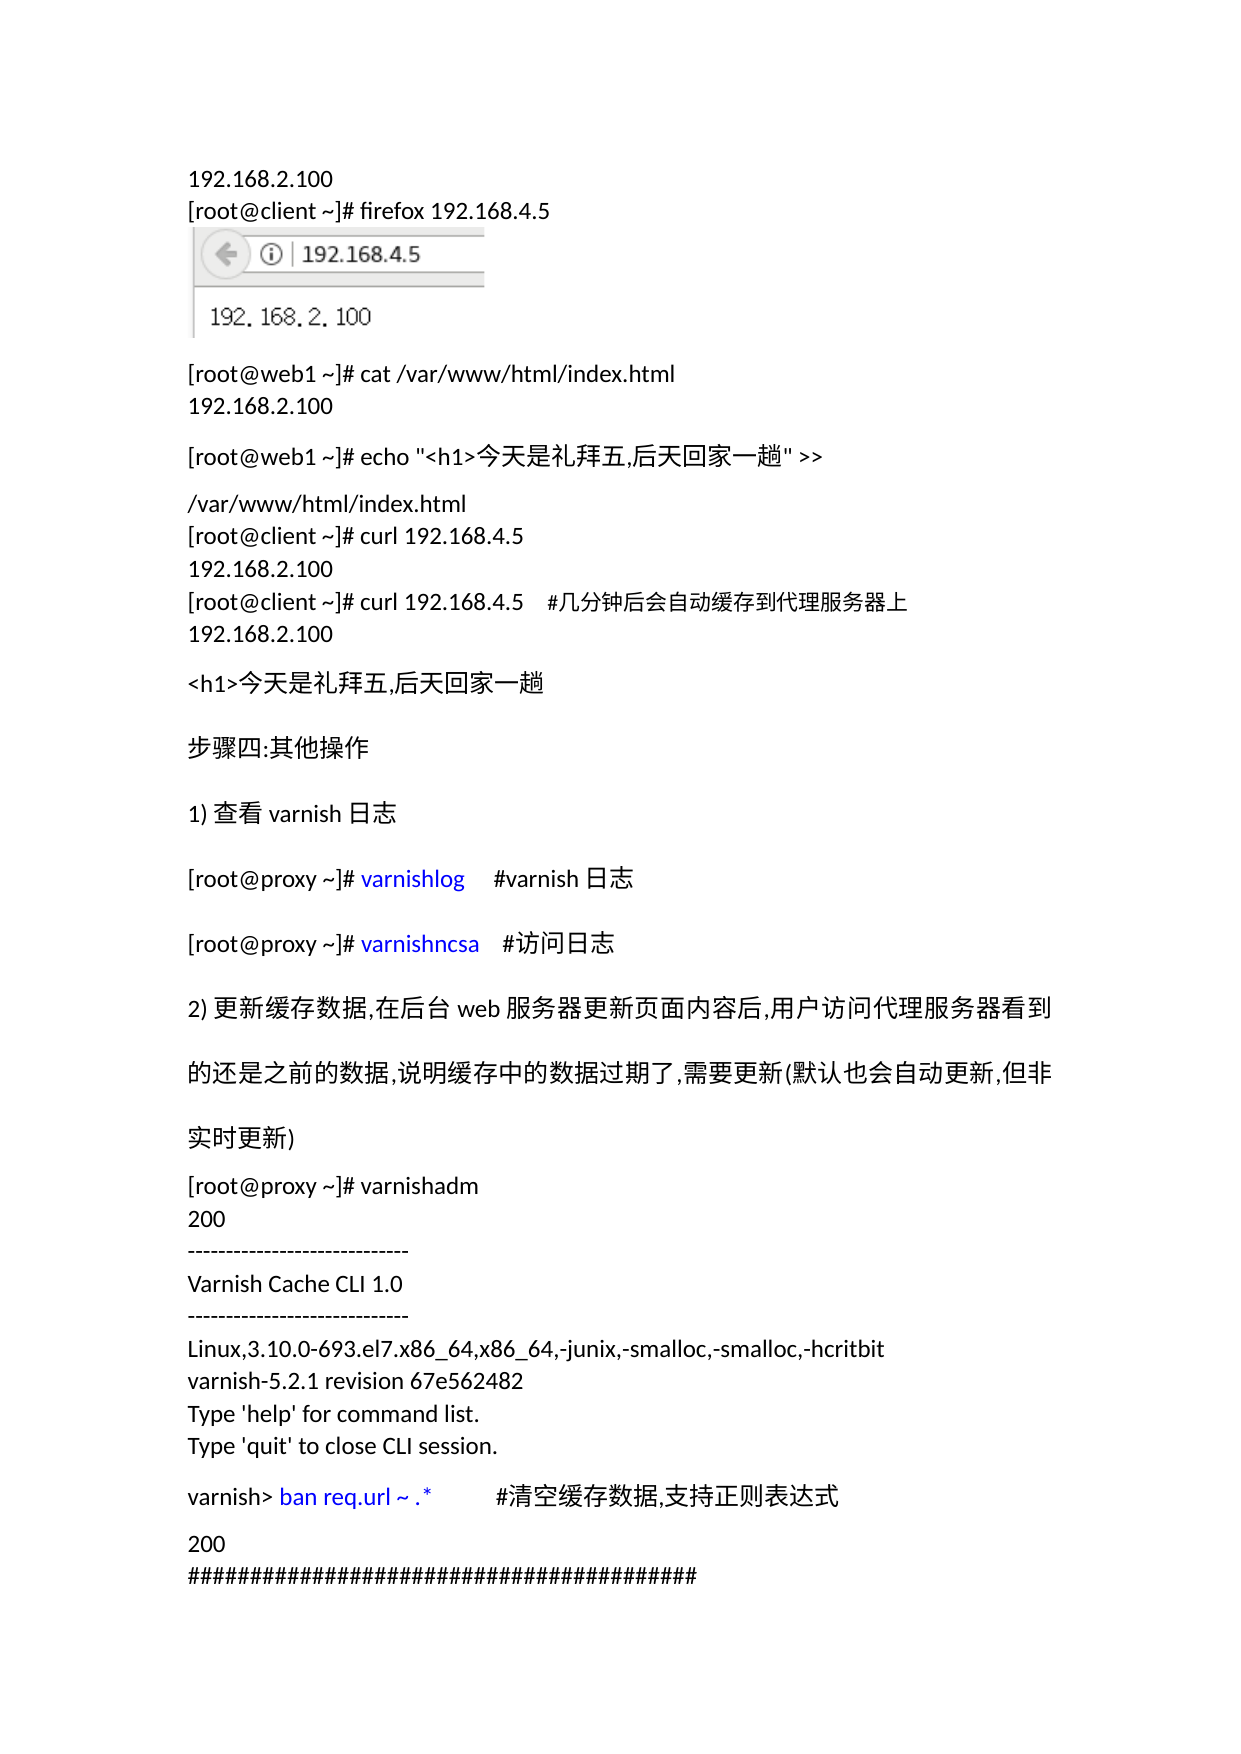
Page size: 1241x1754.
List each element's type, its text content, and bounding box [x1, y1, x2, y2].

list 200 [187, 1527, 1053, 1559]
list ######################################### [187, 1559, 1053, 1592]
list Type 'help' for command list. [187, 1397, 1053, 1429]
list varnish-5.2.1 revision 67e562482 [187, 1364, 1053, 1397]
list 192.168.2.100 [187, 552, 1053, 584]
list varnish> ban req.url ~ .* #清空缓存数据,支持正则表达式 [187, 1462, 1053, 1527]
list Varnish Cache CLI 1.0 [187, 1267, 1053, 1299]
list 查看varnish日志 [187, 779, 1053, 844]
list 步骤四:其他操作 [187, 714, 1053, 779]
list 192.168.2.100 [187, 162, 1053, 194]
list [root@client ~]# curl 192.168.4.5 #几分钟后会自动缓存到代理服务器上 [187, 584, 1053, 617]
list [root@proxy ~]# varnishadm [187, 1169, 1053, 1202]
list [root@web1 ~]# cat /var/www/html/index.html [187, 357, 1053, 389]
list ----------------------------- [187, 1234, 1053, 1267]
list 192.168.2.100 [187, 617, 1053, 649]
list [root@client ~]# firefox 192.168.4.5 [187, 194, 1053, 227]
list <h1>今天是礼拜五,后天回家一趟 [187, 649, 1053, 714]
list [root@proxy ~]# varnishlog #varnish日志 [187, 844, 1053, 909]
list [root@client ~]# curl 192.168.4.5 [187, 519, 1053, 552]
list ----------------------------- [187, 1299, 1053, 1332]
list Type 'quit' to close CLI session. [187, 1429, 1053, 1462]
list [root@proxy ~]# varnishncsa #访问日志 [187, 909, 1053, 974]
picture [187, 227, 485, 338]
list 192.168.2.100 [187, 389, 1053, 422]
list [root@web1 ~]# echo "<h1>今天是礼拜五,后天回家一趟" >> /var/www/html/index.html [187, 422, 1053, 519]
list 200 [187, 1202, 1053, 1234]
list 更新缓存数据,在后台web服务器更新页面内容后,用户访问代理服务器看到的还是之前的数据,说明缓存中的数据过期了,需要更新(默认也会自动更新,但非实时更新) [187, 974, 1053, 1169]
list Linux,3.10.0-693.el7.x86_64,x86_64,-junix,-smalloc,-smalloc,-hcritbit [187, 1332, 1053, 1364]
